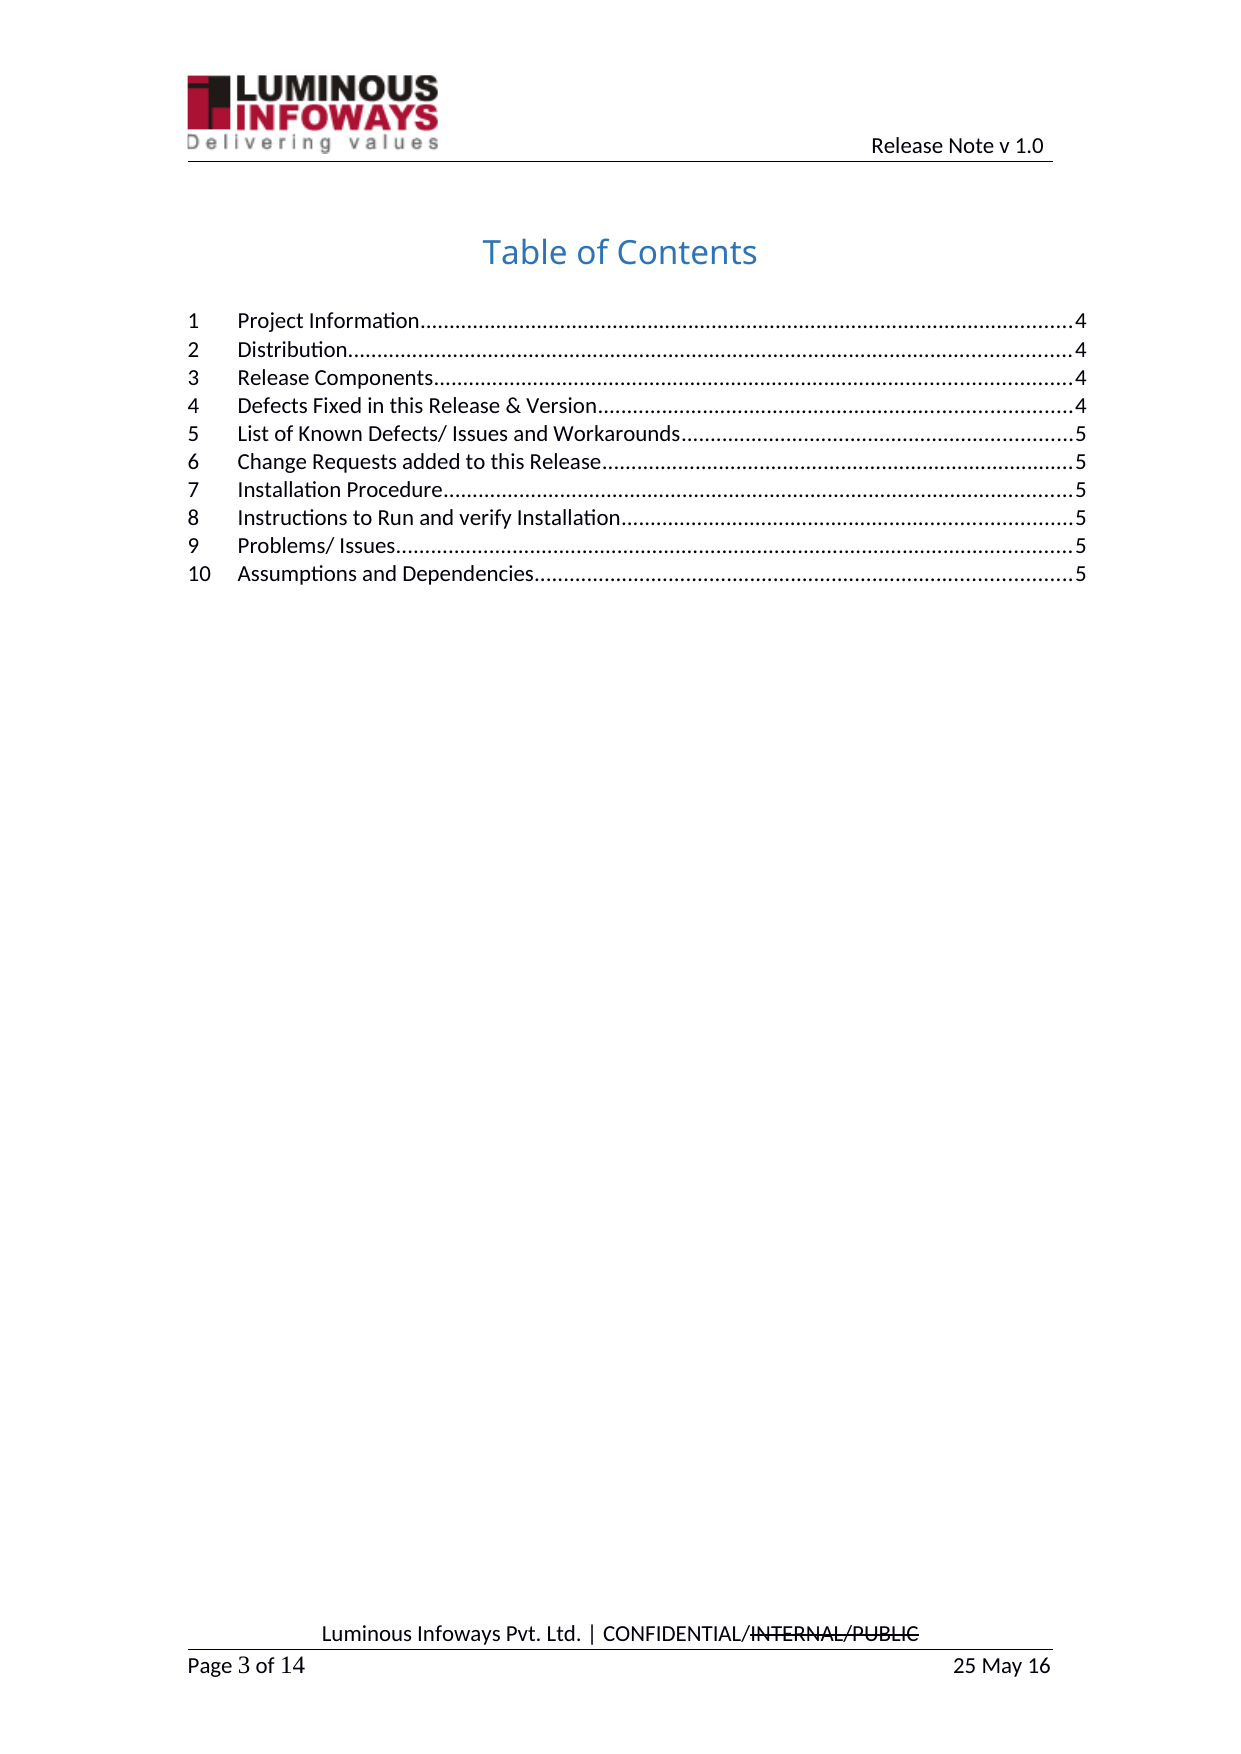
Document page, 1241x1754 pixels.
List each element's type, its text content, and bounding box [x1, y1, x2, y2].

text 5 List of Known Defects/ Issues and Workarounds 5 [187, 419, 1053, 447]
text 1 Project Information 4 [187, 307, 1053, 335]
text 7 Installation Procedure 5 [187, 475, 1053, 503]
text 10 Assumptions and Dependencies 5 [187, 559, 1053, 587]
text 4 Defects Fixed in this Release & Version 4 [187, 391, 1053, 419]
picture [187, 75, 438, 154]
text 8 Instructions to Run and verify Installation 5 [187, 503, 1053, 531]
text 2 Distribution 4 [187, 335, 1053, 363]
text 6 Change Requests added to this Release 5 [187, 447, 1053, 475]
subtitle Table of Contents [187, 229, 1053, 274]
text 3 Release Components 4 [187, 363, 1053, 391]
text 9 Problems/ Issues 5 [187, 531, 1053, 559]
